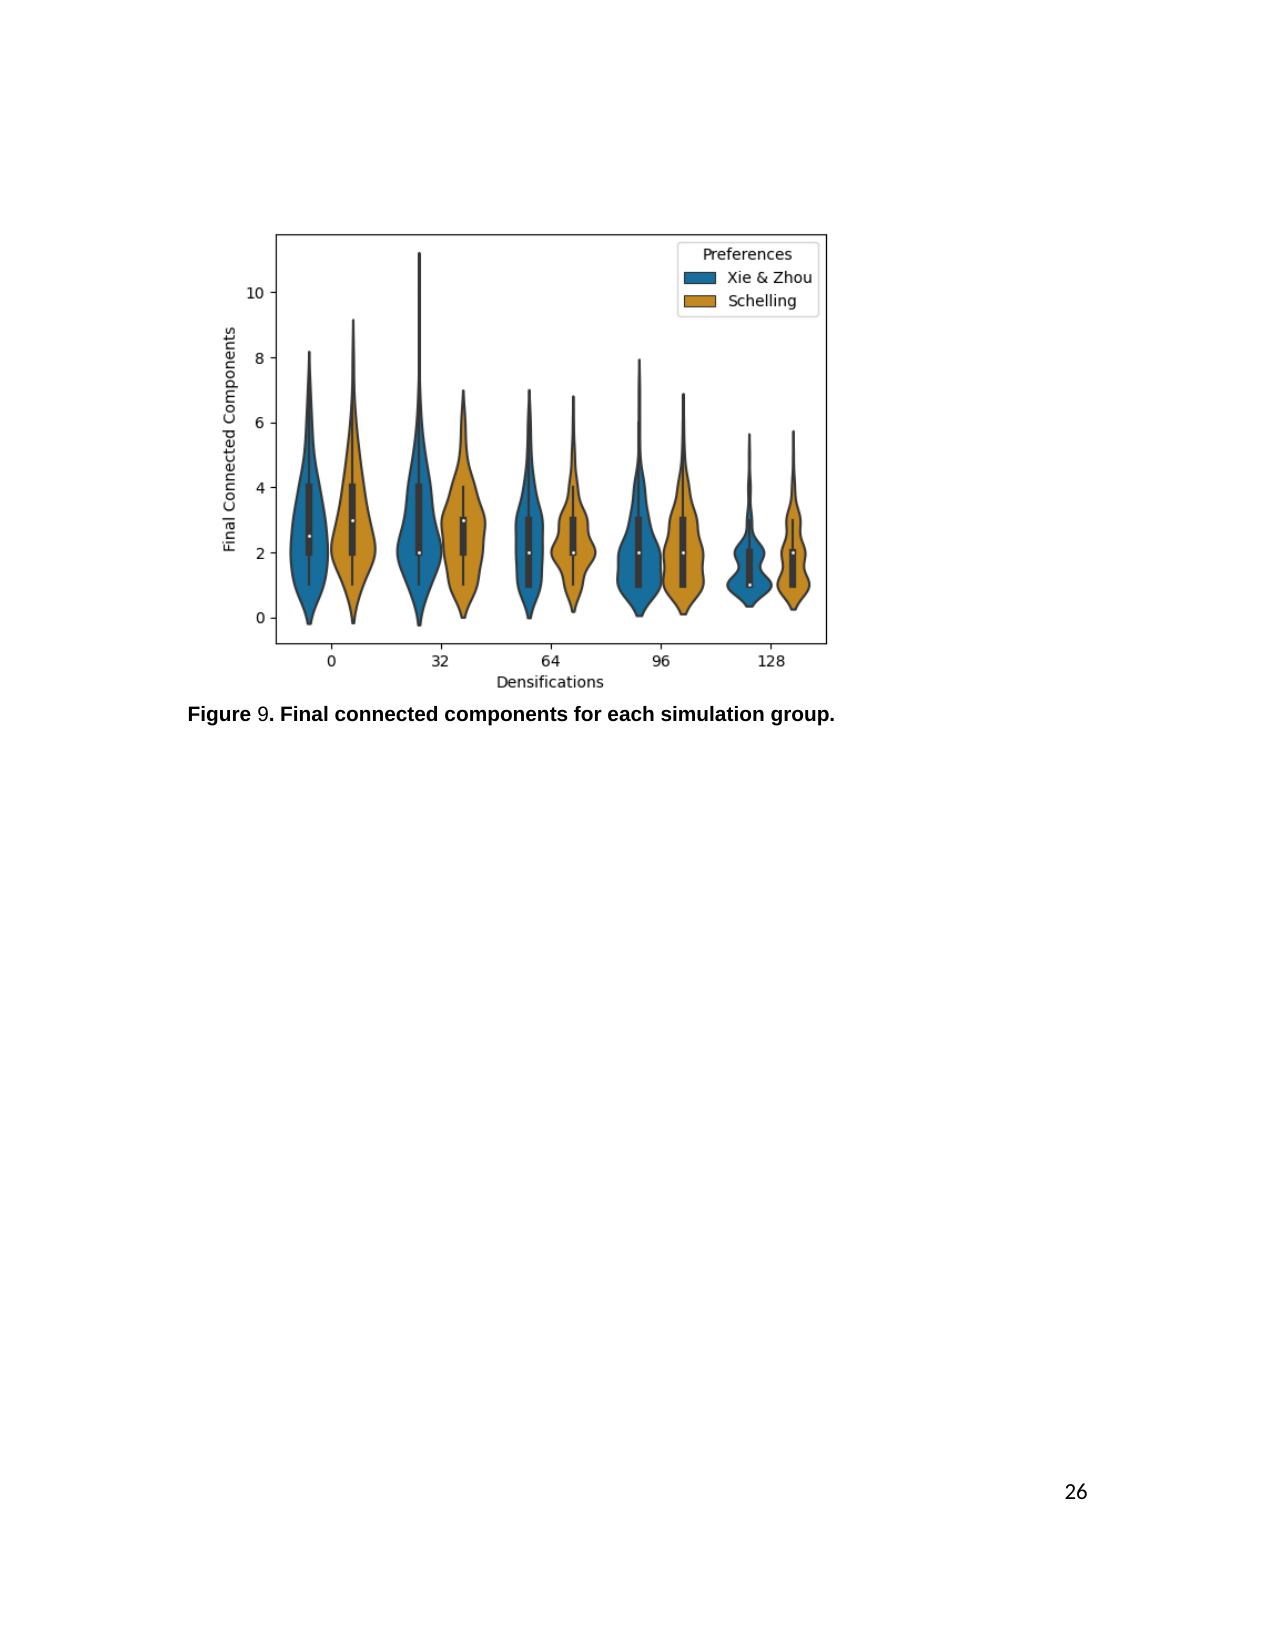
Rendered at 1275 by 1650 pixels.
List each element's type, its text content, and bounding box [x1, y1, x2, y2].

picture [187, 170, 897, 702]
text Figure 9. Final connected components for each simulation group. [187, 702, 1087, 726]
